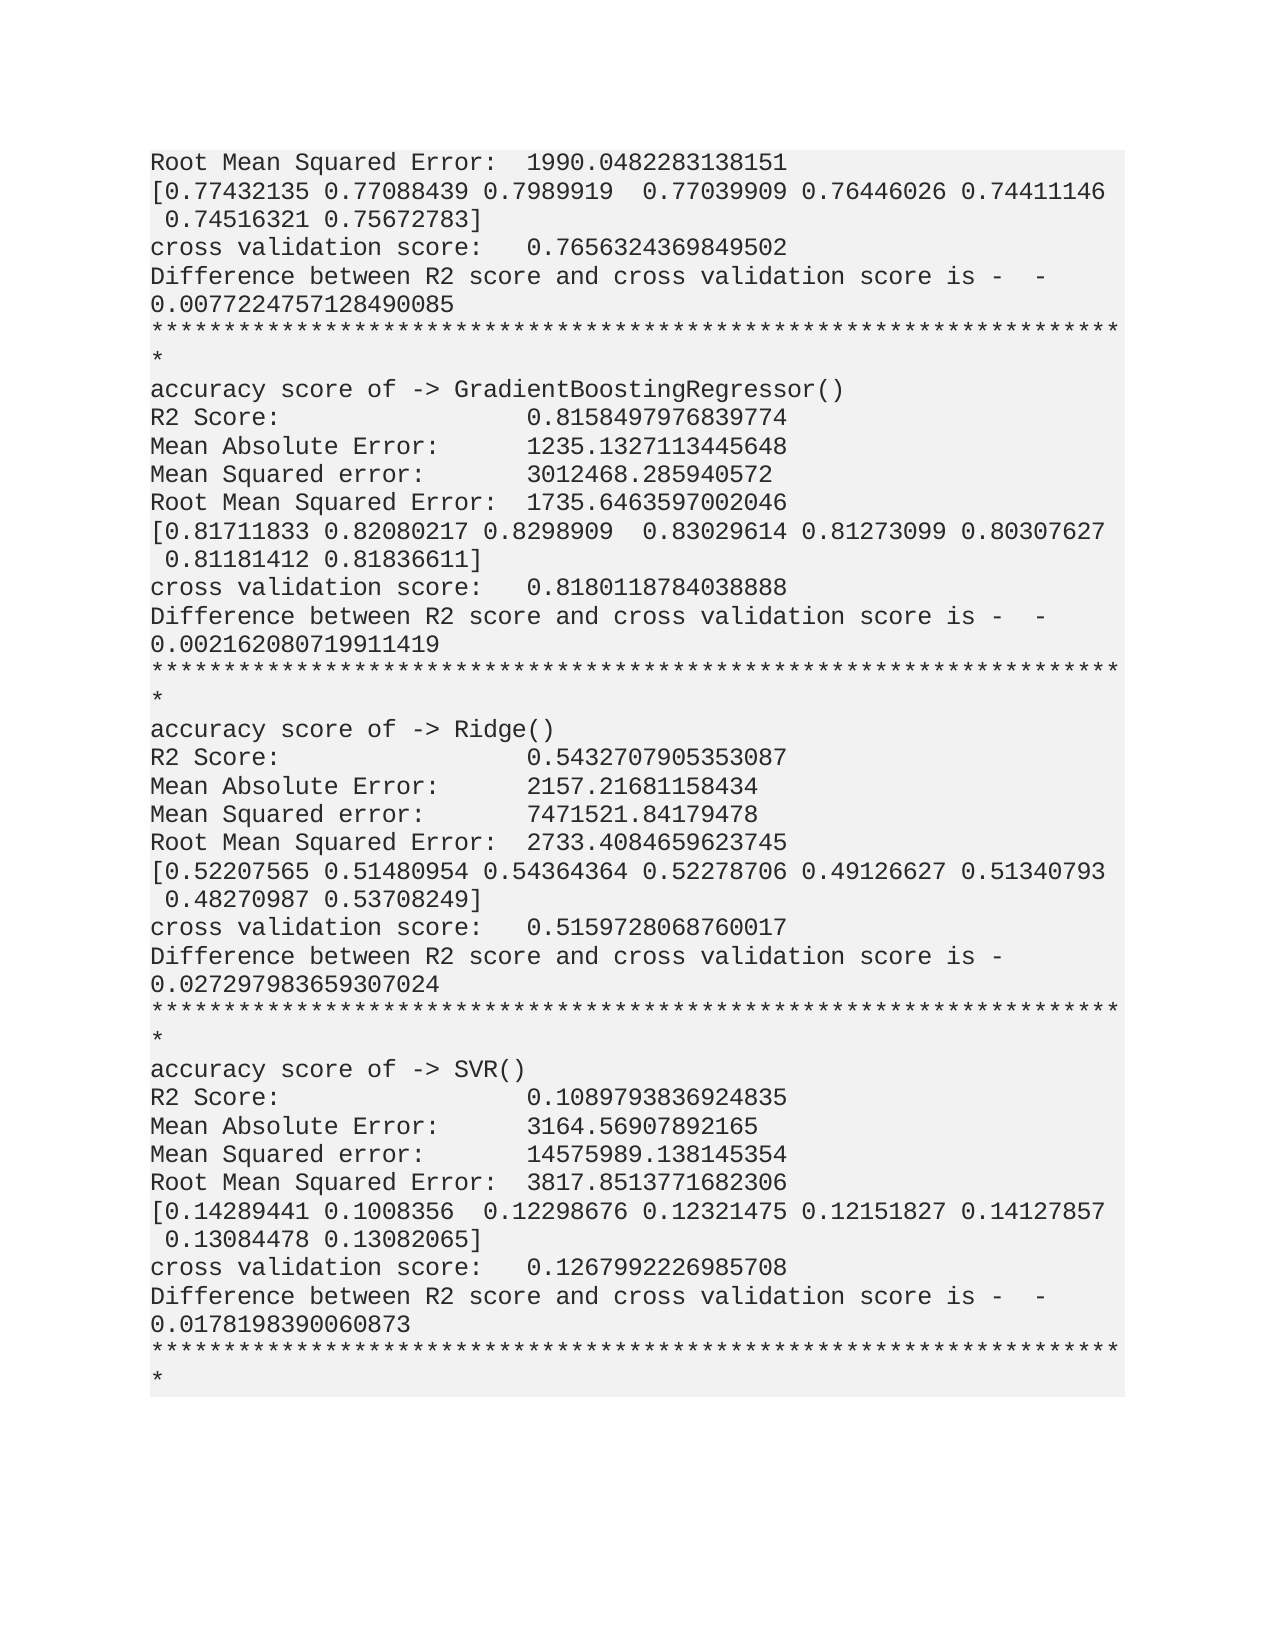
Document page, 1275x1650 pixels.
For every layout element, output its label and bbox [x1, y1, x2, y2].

text [150, 150, 1125, 1397]
